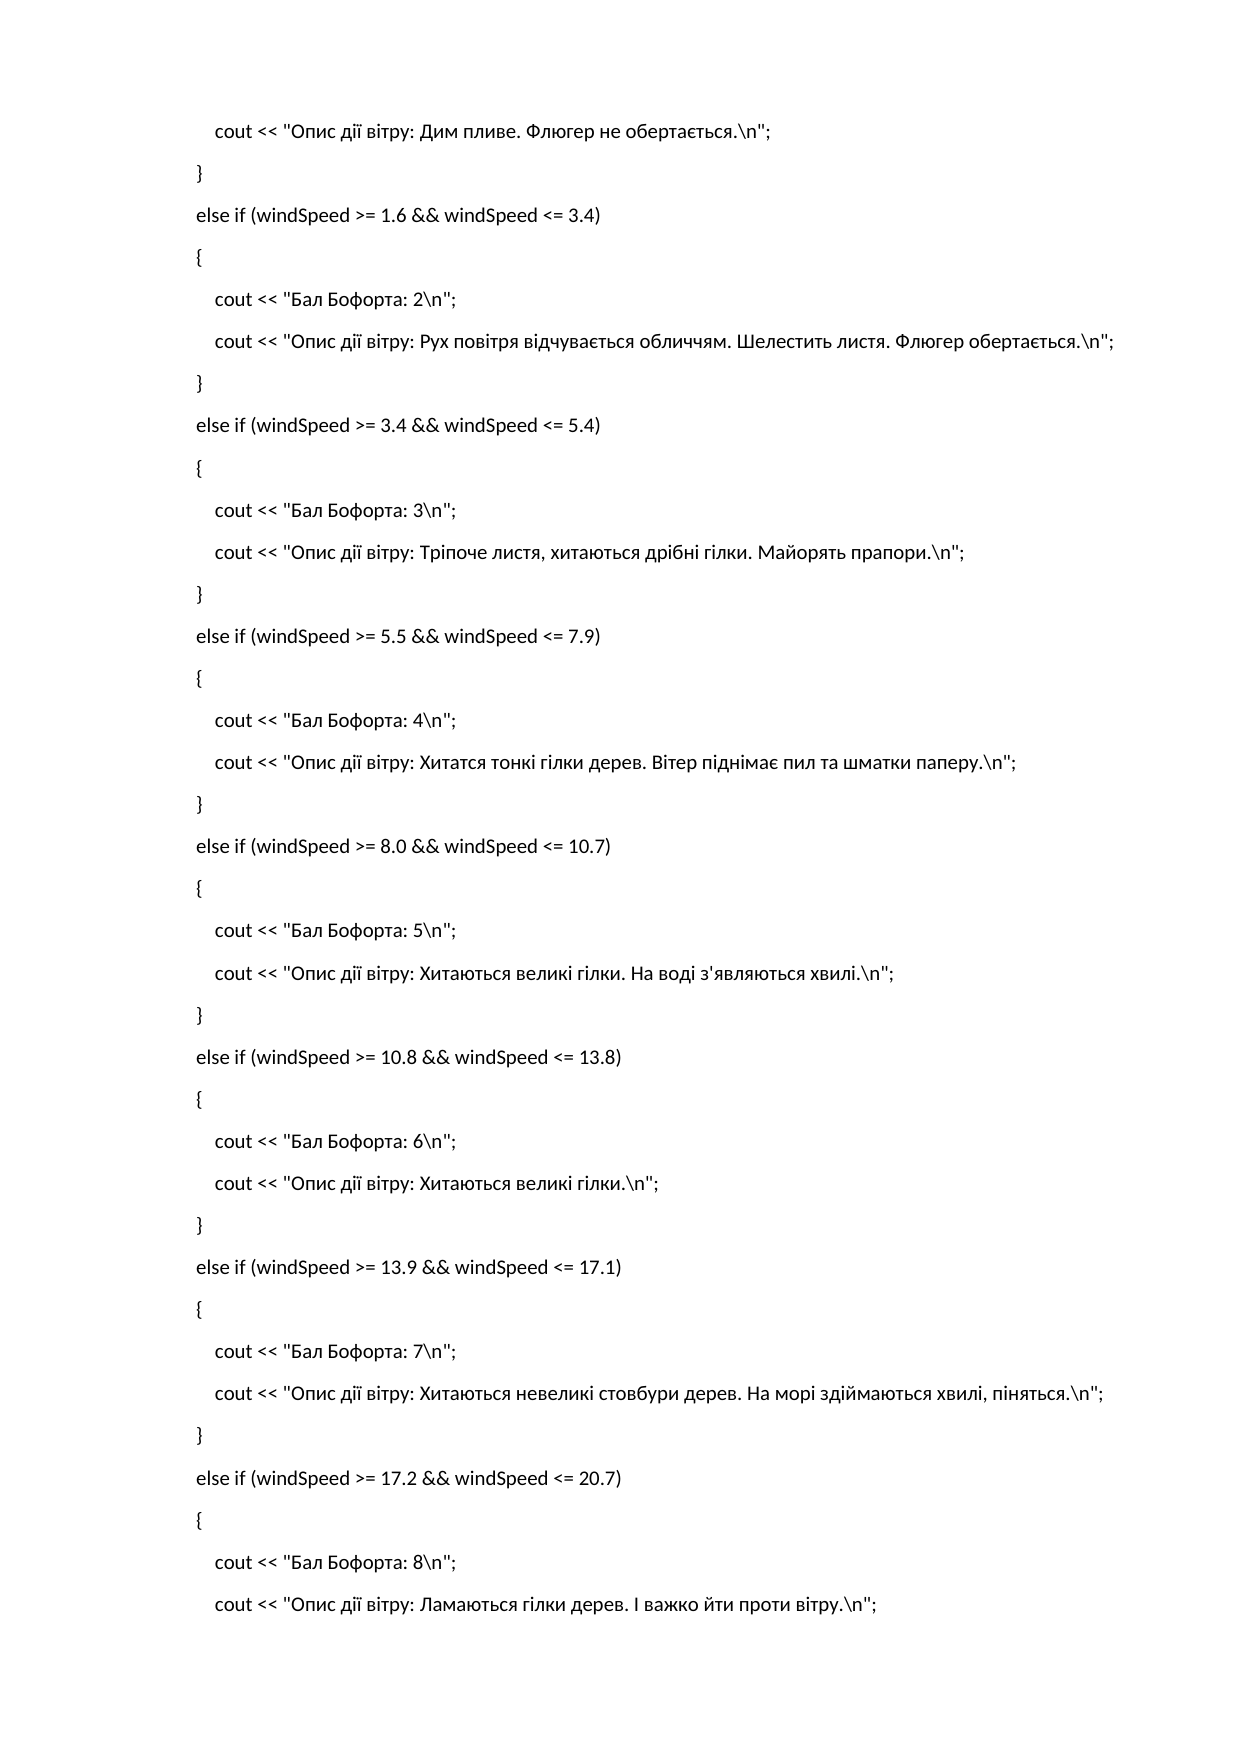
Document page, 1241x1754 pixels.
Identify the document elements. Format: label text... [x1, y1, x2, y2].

text } [177, 160, 1152, 186]
text cout << "Бал Бофорта: 8\n"; [177, 1549, 1152, 1574]
text { [177, 1507, 1152, 1532]
text else if (windSpeed >= 10.8 && windSpeed <= 13.8) [177, 1044, 1152, 1069]
text } [177, 1002, 1152, 1027]
text { [177, 876, 1152, 901]
text else if (windSpeed >= 8.0 && windSpeed <= 10.7) [177, 833, 1152, 859]
text cout << "Опис дії вітру: Хитаються великі гілки.\n"; [177, 1170, 1152, 1196]
text cout << "Опис дії вітру: Рух повітря відчувається обличчям. Шелестить листя. Флюгер обертається.\n"; [177, 328, 1152, 354]
text cout << "Бал Бофорта: 5\n"; [177, 918, 1152, 943]
text { [177, 1086, 1152, 1111]
text else if (windSpeed >= 5.5 && windSpeed <= 7.9) [177, 623, 1152, 648]
text cout << "Опис дії вітру: Дим пливе. Флюгер не обертається.\n"; [177, 118, 1152, 143]
text else if (windSpeed >= 17.2 && windSpeed <= 20.7) [177, 1465, 1152, 1490]
text } [177, 371, 1152, 396]
text cout << "Бал Бофорта: 7\n"; [177, 1338, 1152, 1364]
text else if (windSpeed >= 3.4 && windSpeed <= 5.4) [177, 413, 1152, 438]
text cout << "Бал Бофорта: 6\n"; [177, 1128, 1152, 1153]
text cout << "Опис дії вітру: Хитаються невеликі стовбури дерев. На морі здіймаються хвилі, піняться.\n"; [177, 1381, 1152, 1406]
text cout << "Опис дії вітру: Ламаються гілки дерев. І важко йти проти вітру.\n"; [177, 1591, 1152, 1616]
text cout << "Бал Бофорта: 2\n"; [177, 286, 1152, 312]
text { [177, 665, 1152, 691]
text else if (windSpeed >= 13.9 && windSpeed <= 17.1) [177, 1254, 1152, 1280]
text cout << "Опис дії вітру: Тріпоче листя, хитаються дрібні гілки. Майорять прапори.\n"; [177, 539, 1152, 564]
text } [177, 791, 1152, 817]
text } [177, 1212, 1152, 1238]
text cout << "Бал Бофорта: 4\n"; [177, 707, 1152, 733]
text { [177, 1296, 1152, 1322]
text cout << "Бал Бофорта: 3\n"; [177, 497, 1152, 522]
text cout << "Опис дії вітру: Хитатся тонкі гілки дерев. Вітер піднімає пил та шматки паперу.\n"; [177, 749, 1152, 775]
text { [177, 455, 1152, 480]
text } [177, 581, 1152, 606]
text } [177, 1423, 1152, 1448]
text cout << "Опис дії вітру: Хитаються великі гілки. На воді з'являються хвилі.\n"; [177, 960, 1152, 985]
text { [177, 244, 1152, 270]
text else if (windSpeed >= 1.6 && windSpeed <= 3.4) [177, 202, 1152, 228]
